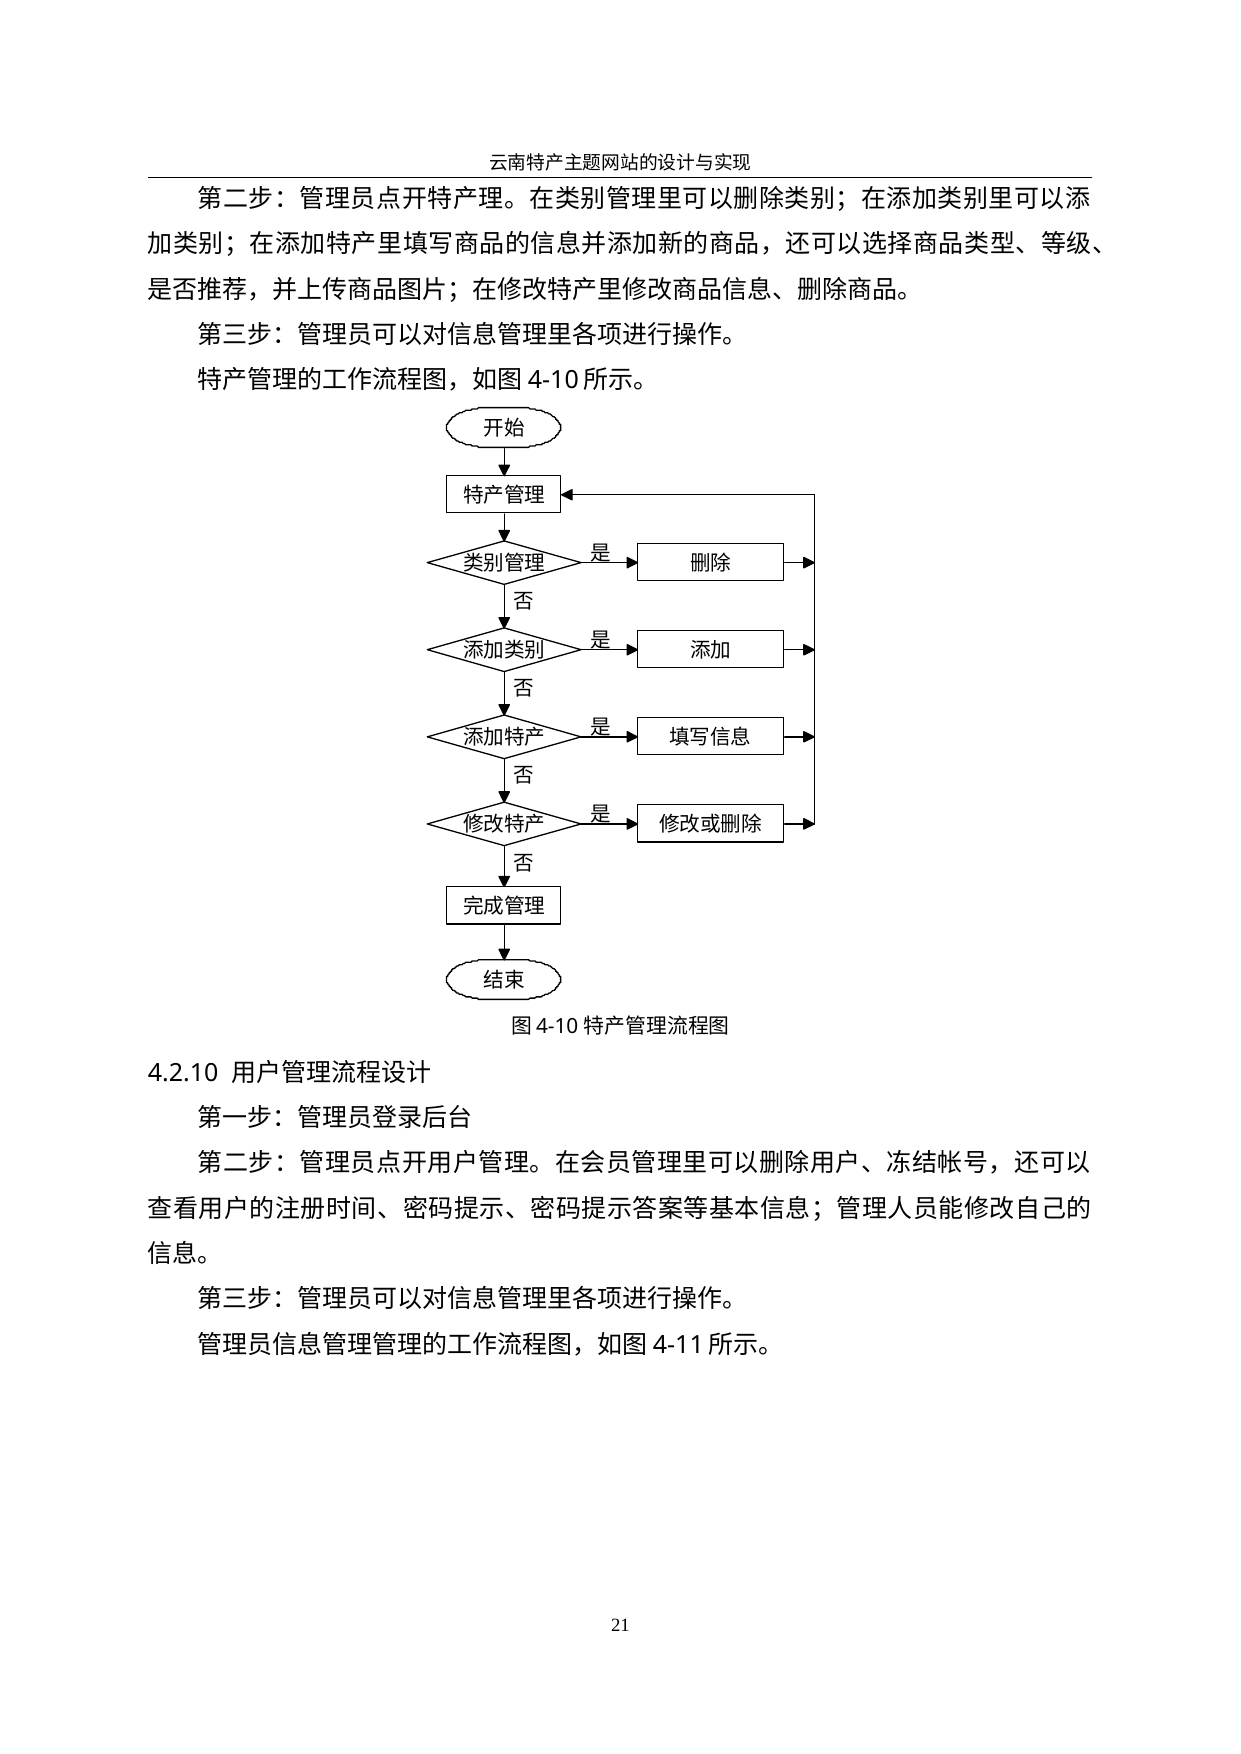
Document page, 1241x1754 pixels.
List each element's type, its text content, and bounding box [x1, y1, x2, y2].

subtitle 用户管理流程设计 [148, 1052, 1092, 1088]
text 管理员信息管理管理的工作流程图，如图4-11所示。 [148, 1324, 1092, 1360]
text 第二步：管理员点开用户管理。在会员管理里可以删除用户、冻结帐号，还可以查看用户的注册时间、密码提示、密码提示答案等基本信息；管理人员能修改自己的信息。 [148, 1143, 1092, 1270]
text 第一步：管理员登录后台 [148, 1098, 1092, 1134]
text 第三步：管理员可以对信息管理里各项进行操作。 [148, 1279, 1092, 1315]
text 第二步：管理员点开特产理。在类别管理里可以删除类别；在添加类别里可以添加类别；在添加特产里填写商品的信息并添加新的商品，还可以选择商品类型、等级、是否推荐，并上传商品图片；在修改特产里修改商品信息、删除商品。 [148, 178, 1092, 305]
text 第三步：管理员可以对信息管理里各项进行操作。 [148, 314, 1092, 351]
text 图4-10 特产管理流程图 [148, 1009, 1092, 1040]
text 特产管理的工作流程图，如图4-10所示。 [148, 360, 1092, 396]
